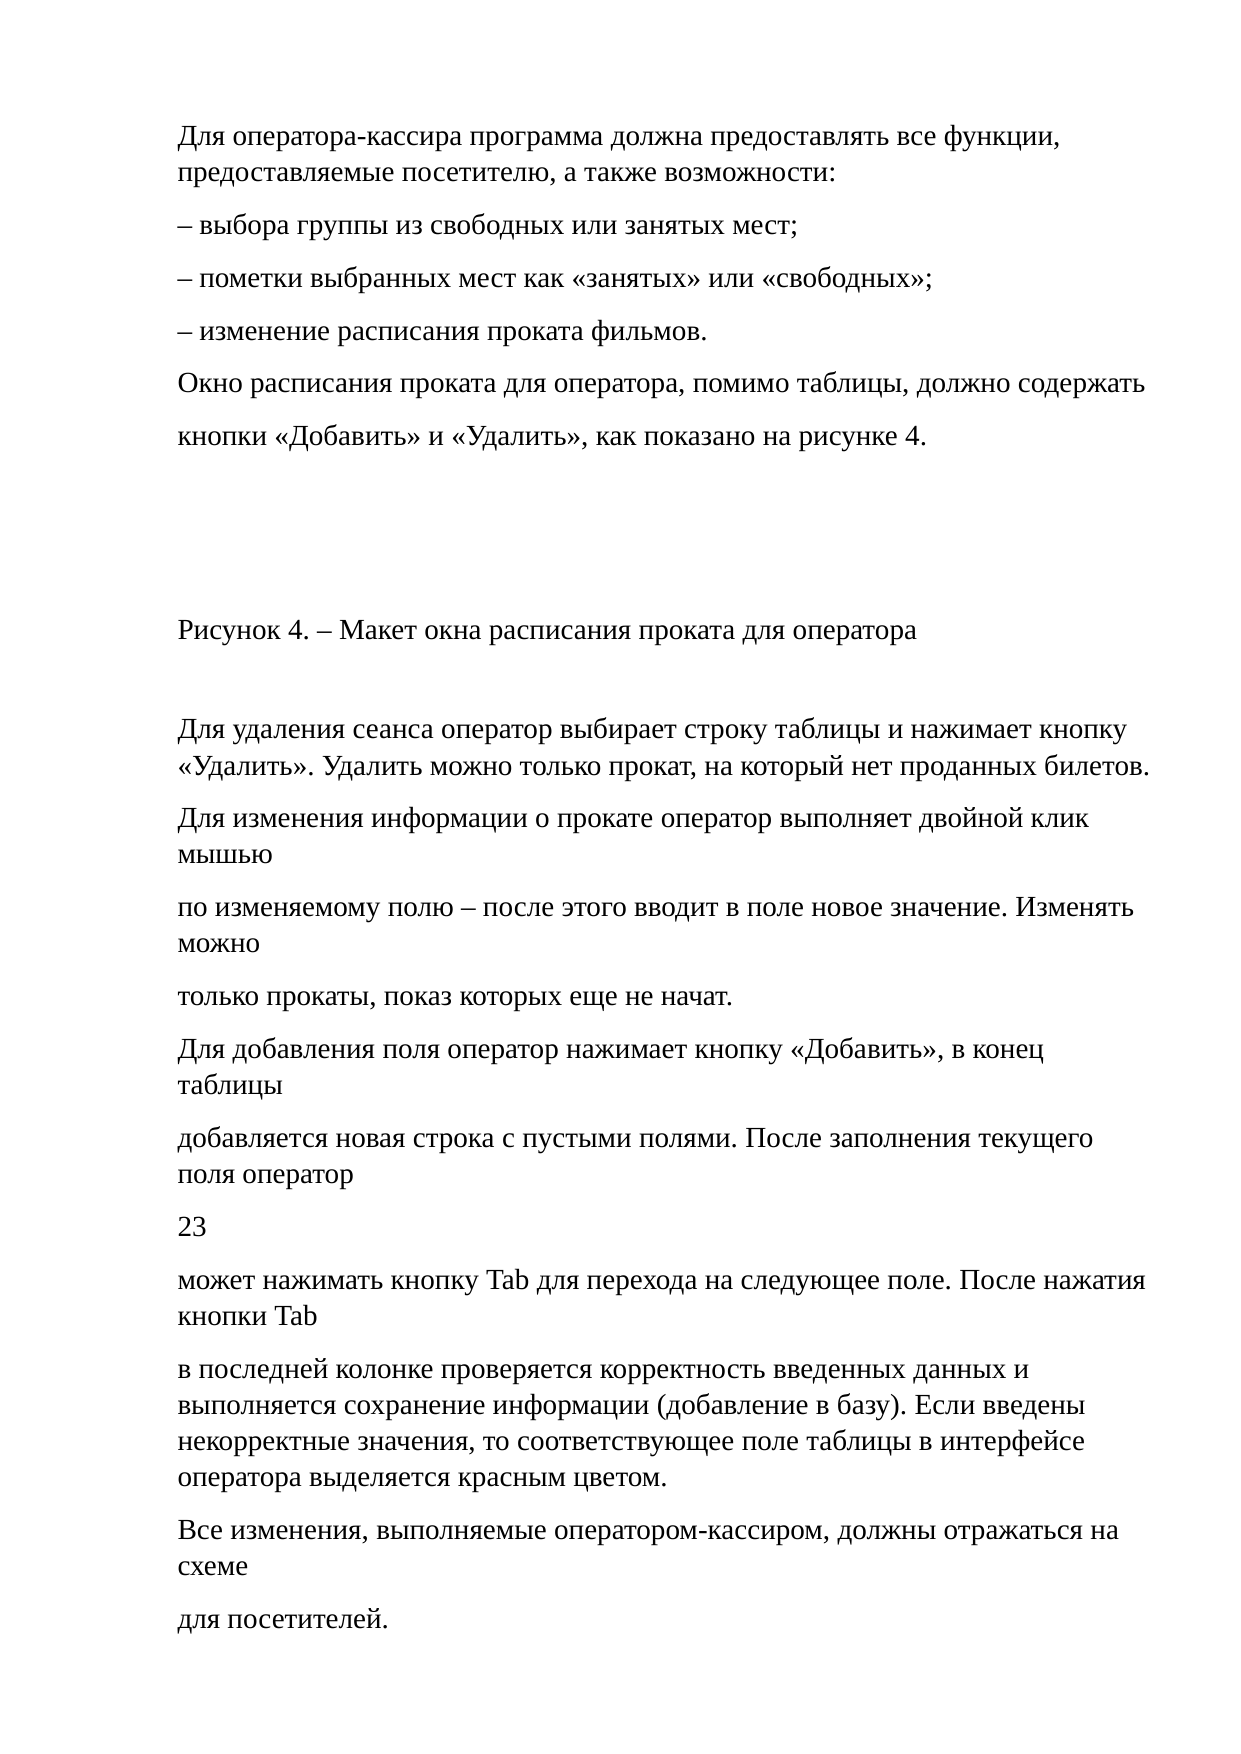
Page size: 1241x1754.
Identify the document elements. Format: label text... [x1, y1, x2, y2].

text 23 [177, 1209, 1152, 1243]
text по изменяемому полю – после этого вводит в поле новое значение. Изменять можно [177, 889, 1152, 959]
text ‒ изменение расписания проката фильмов. [177, 313, 1152, 346]
text кнопки «Добавить» и «Удалить», как показано на рисунке 4. [177, 418, 1152, 452]
text добавляется новая строка с пустыми полями. После заполнения текущего поля оператор [177, 1120, 1152, 1190]
text ‒ пометки выбранных мест как «занятых» или «свободных»; [177, 260, 1152, 293]
text Рисунок 4. – Макет окна расписания проката для оператора [177, 612, 1152, 645]
text Для добавления поля оператор нажимает кнопку «Добавить», в конец таблицы [177, 1031, 1152, 1101]
text в последней колонке проверяется корректность введенных данных и выполняется сохранение информации (добавление в базу). Если введены некорректные значения, то соответствующее поле таблицы в интерфейсе оператора выделяется красным цветом. [177, 1351, 1152, 1493]
text Для изменения информации о прокате оператор выполняет двойной клик мышью [177, 800, 1152, 870]
text Для удаления сеанса оператор выбирает строку таблицы и нажимает кнопку «Удалить». Удалить можно только прокат, на который нет проданных билетов. [177, 711, 1152, 781]
text Для оператора-кассира программа должна предоставлять все функции, предоставляемые посетителю, а также возможности: [177, 118, 1152, 188]
text ‒ выбора группы из свободных или занятых мест; [177, 207, 1152, 241]
text только прокаты, показ которых еще не начат. [177, 978, 1152, 1012]
text Все изменения, выполняемые оператором-кассиром, должны отражаться на схеме [177, 1512, 1152, 1582]
text может нажимать кнопку Tab для перехода на следующее поле. После нажатия кнопки Tab [177, 1262, 1152, 1332]
text Окно расписания проката для оператора, помимо таблицы, должно содержать [177, 366, 1152, 399]
text для посетителей. [177, 1601, 1152, 1634]
